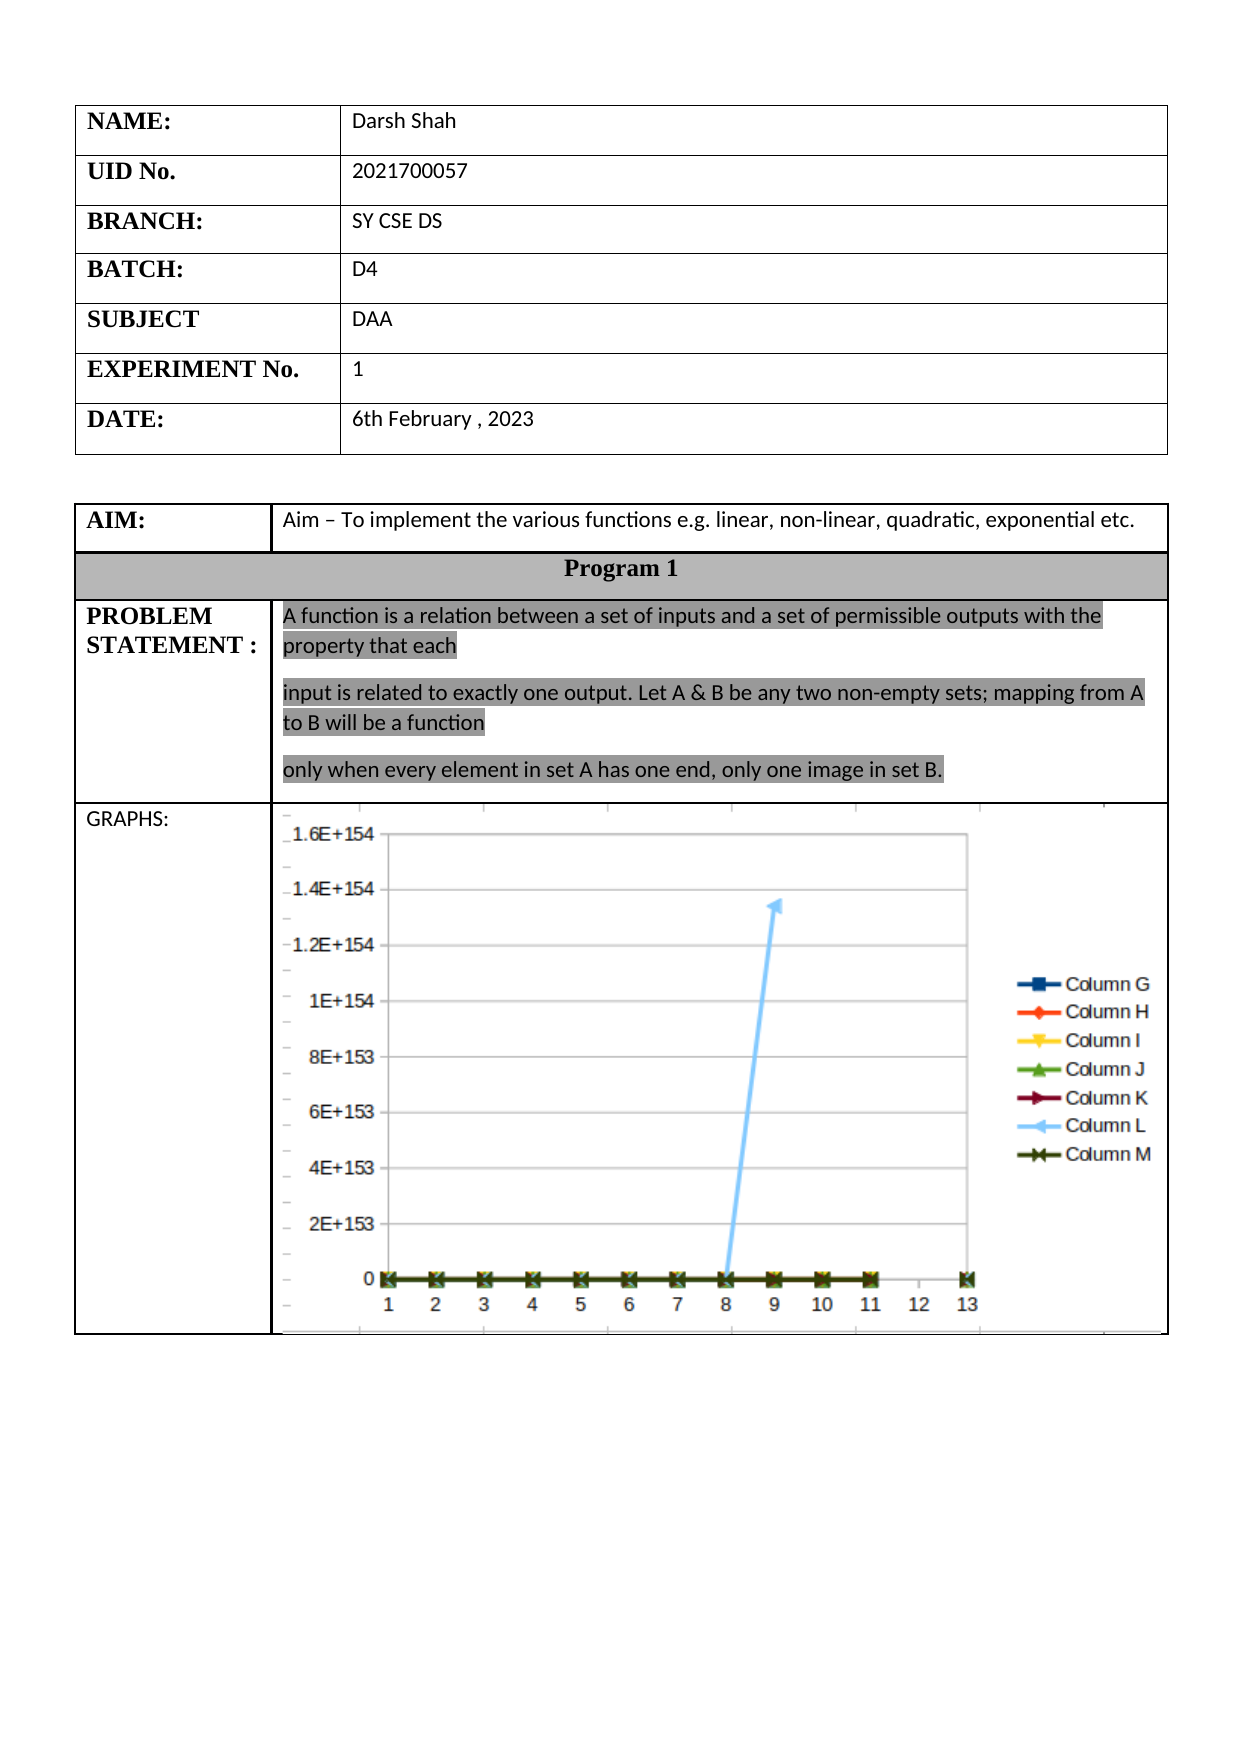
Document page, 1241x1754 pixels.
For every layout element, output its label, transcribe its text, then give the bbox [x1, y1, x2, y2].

table_cell SY CSE DS [341, 206, 1167, 253]
table_cell 1 [341, 354, 1167, 403]
table_cell DATE: [76, 404, 340, 454]
table_header Aim – To implement the various functions e.g. linear, non-linear, quadratic, exponential etc. [273, 505, 1167, 551]
table_cell D4 [341, 254, 1167, 303]
table_cell 2021700057 [341, 156, 1167, 205]
table_header Darsh Shah [341, 106, 1167, 155]
table_cell BRANCH: [76, 206, 340, 253]
table_header NAME: [76, 106, 340, 155]
table_cell GRAPHS: [76, 804, 270, 1333]
table_cell DAA [341, 304, 1167, 353]
table_cell BATCH: [76, 254, 340, 303]
table_cell 6th February , 2023 [341, 404, 1167, 454]
table_cell Program 1 [76, 554, 1167, 599]
table_cell SUBJECT [76, 304, 340, 353]
table_cell UID No. [76, 156, 340, 205]
table_cell PROBLEM STATEMENT : [76, 601, 270, 802]
table_cell EXPERIMENT No. [76, 354, 340, 403]
table_header AIM: [76, 505, 270, 551]
picture [282, 804, 1161, 1334]
table_cell A function is a relation between a set of inputs and a set of permissible outputs with the property that each input is related to exactly one output. Let A & B be any two non-empty sets; mapping from A to B will be a function only when every element in set A has one end, only one image in set B. [273, 601, 1167, 802]
